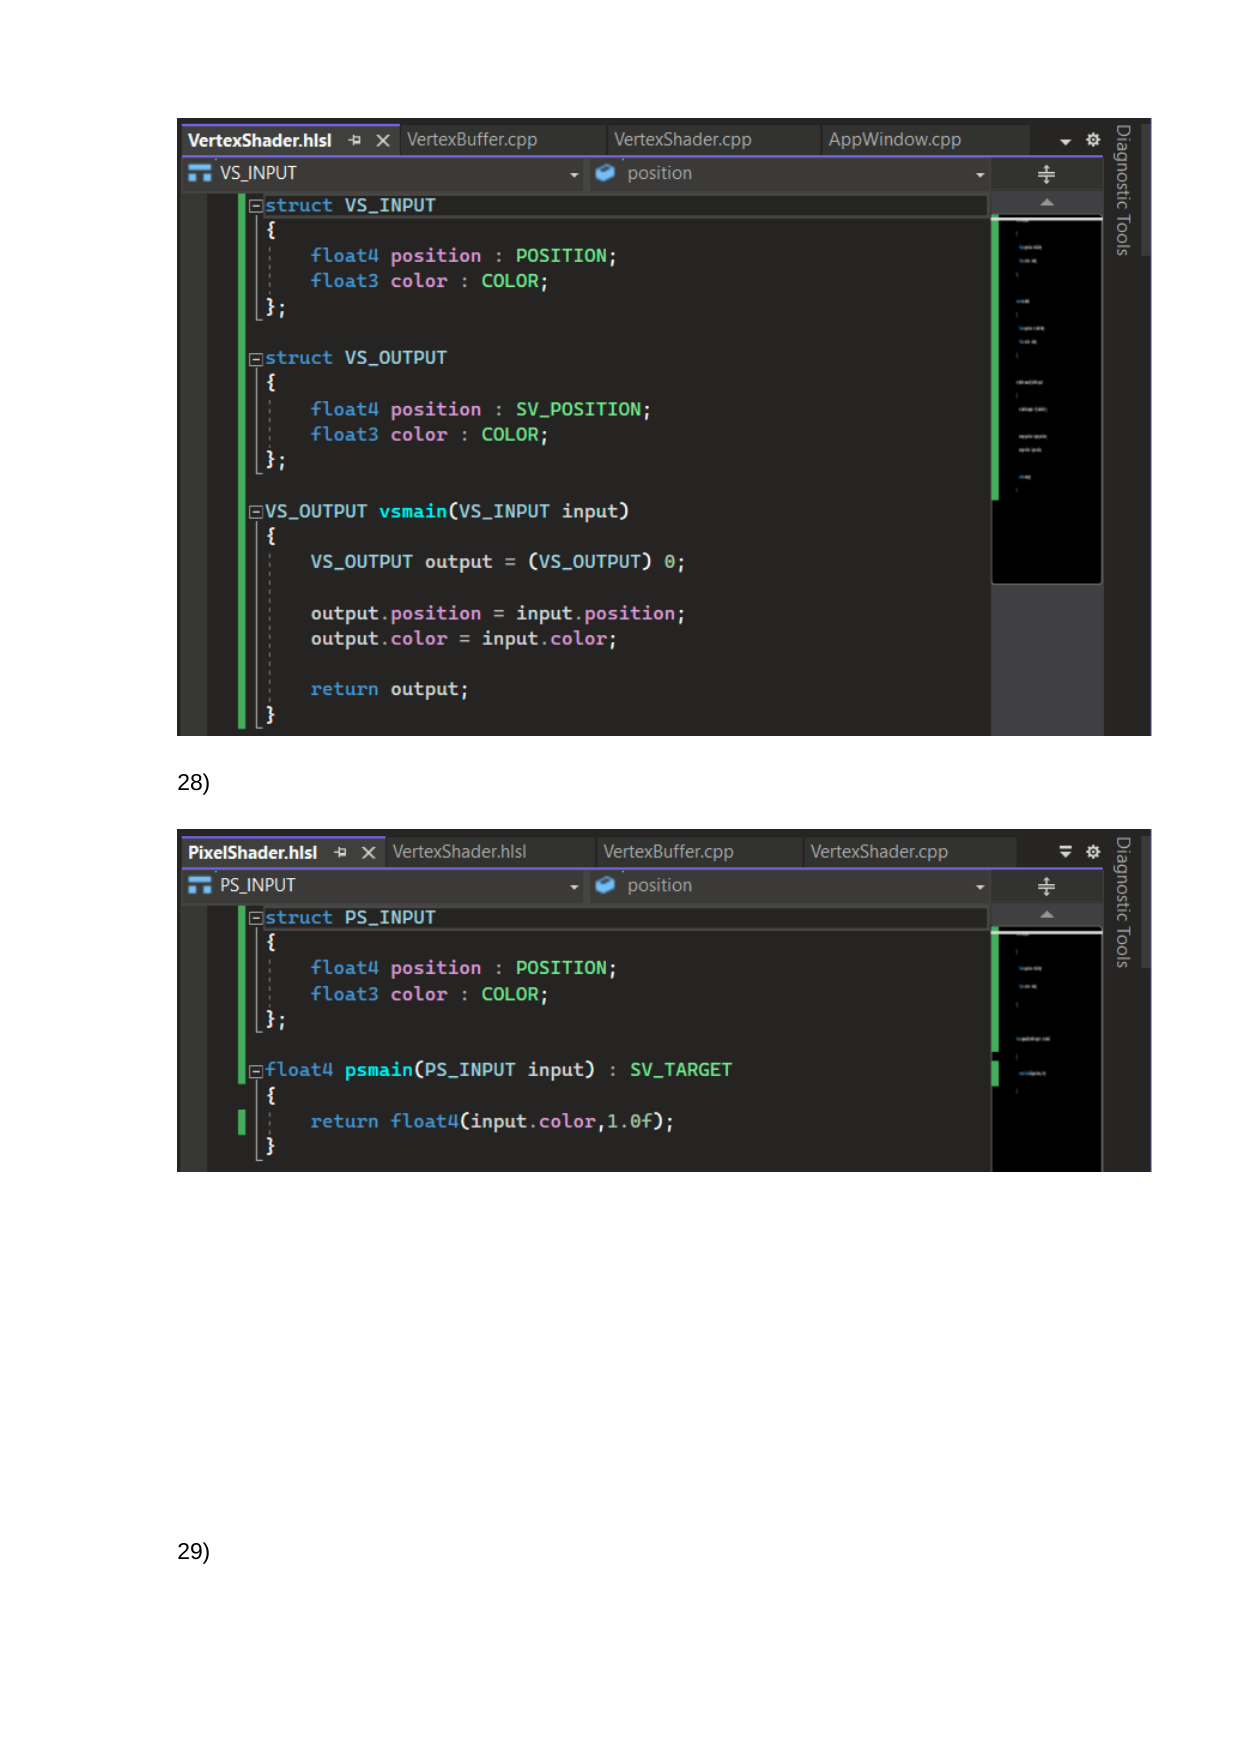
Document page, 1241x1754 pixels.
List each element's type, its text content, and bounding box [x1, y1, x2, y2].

picture [177, 829, 1152, 1172]
text 28) [177, 769, 1152, 796]
picture [177, 118, 1152, 736]
text 29) [177, 1538, 1152, 1564]
